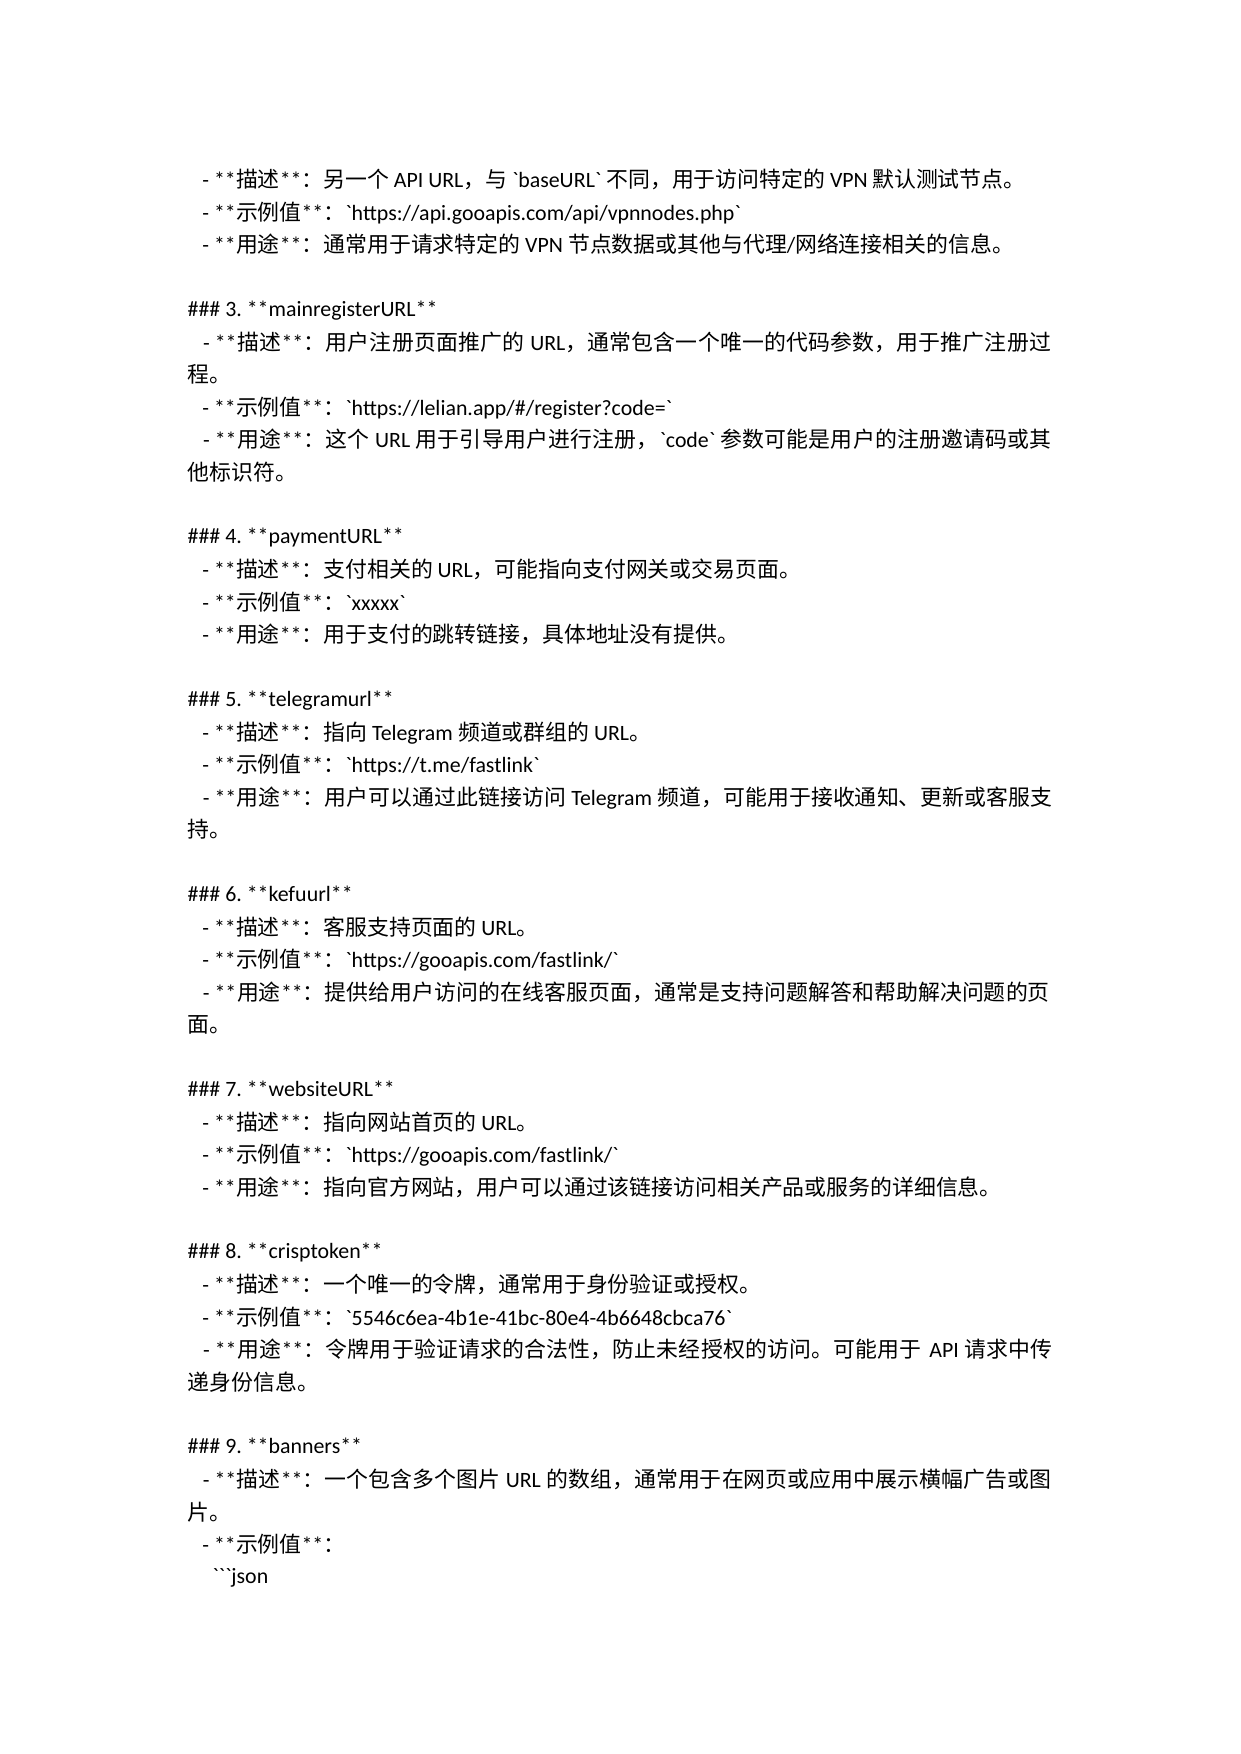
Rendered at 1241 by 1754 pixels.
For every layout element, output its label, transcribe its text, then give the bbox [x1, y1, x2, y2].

text ### 3. **mainregisterURL** [187, 292, 1053, 324]
text - **示例值**：`5546c6ea-4b1e-41bc-80e4-4b6648cbca76` [187, 1299, 1053, 1332]
text - **用途**：通常用于请求特定的 VPN 节点数据或其他与代理/网络连接相关的信息。 [187, 227, 1053, 259]
text - **示例值**：`https://gooapis.com/fastlink/` [187, 1137, 1053, 1169]
text - **用途**：令牌用于验证请求的合法性，防止未经授权的访问。可能用于 API 请求中传递身份信息。 [187, 1332, 1053, 1397]
text ### 4. **paymentURL** [187, 519, 1053, 552]
text ### 7. **websiteURL** [187, 1072, 1053, 1104]
text ```json [187, 1559, 1053, 1592]
text - **用途**：提供给用户访问的在线客服页面，通常是支持问题解答和帮助解决问题的页面。 [187, 974, 1053, 1039]
text - **用途**：指向官方网站，用户可以通过该链接访问相关产品或服务的详细信息。 [187, 1169, 1053, 1202]
text ### 8. **crisptoken** [187, 1234, 1053, 1267]
text - **描述**：一个唯一的令牌，通常用于身份验证或授权。 [187, 1267, 1053, 1299]
text - **用途**：这个 URL 用于引导用户进行注册，`code` 参数可能是用户的注册邀请码或其他标识符。 [187, 422, 1053, 487]
text - **用途**：用于支付的跳转链接，具体地址没有提供。 [187, 617, 1053, 649]
text - **用途**：用户可以通过此链接访问 Telegram 频道，可能用于接收通知、更新或客服支持。 [187, 779, 1053, 844]
text ### 6. **kefuurl** [187, 877, 1053, 909]
text ### 5. **telegramurl** [187, 682, 1053, 714]
text - **描述**：另一个 API URL，与 `baseURL` 不同，用于访问特定的 VPN默认测试节点。 [187, 162, 1053, 194]
text - **描述**：指向 Telegram 频道或群组的 URL。 [187, 714, 1053, 747]
text - **示例值**：`https://lelian.app/#/register?code=` [187, 389, 1053, 422]
text - **描述**：一个包含多个图片 URL 的数组，通常用于在网页或应用中展示横幅广告或图片。 [187, 1462, 1053, 1527]
text - **示例值**：`xxxxx` [187, 584, 1053, 617]
text - **示例值**：`https://t.me/fastlink` [187, 747, 1053, 779]
text - **示例值**：`https://api.gooapis.com/api/vpnnodes.php` [187, 194, 1053, 227]
text - **示例值**：`https://gooapis.com/fastlink/` [187, 942, 1053, 974]
text - **描述**：用户注册页面推广的 URL，通常包含一个唯一的代码参数，用于推广注册过程。 [187, 324, 1053, 389]
text ### 9. **banners** [187, 1429, 1053, 1462]
text - **描述**：支付相关的 URL，可能指向支付网关或交易页面。 [187, 552, 1053, 584]
text - **描述**：客服支持页面的 URL。 [187, 909, 1053, 942]
text - **示例值**： [187, 1527, 1053, 1559]
text - **描述**：指向网站首页的 URL。 [187, 1104, 1053, 1137]
